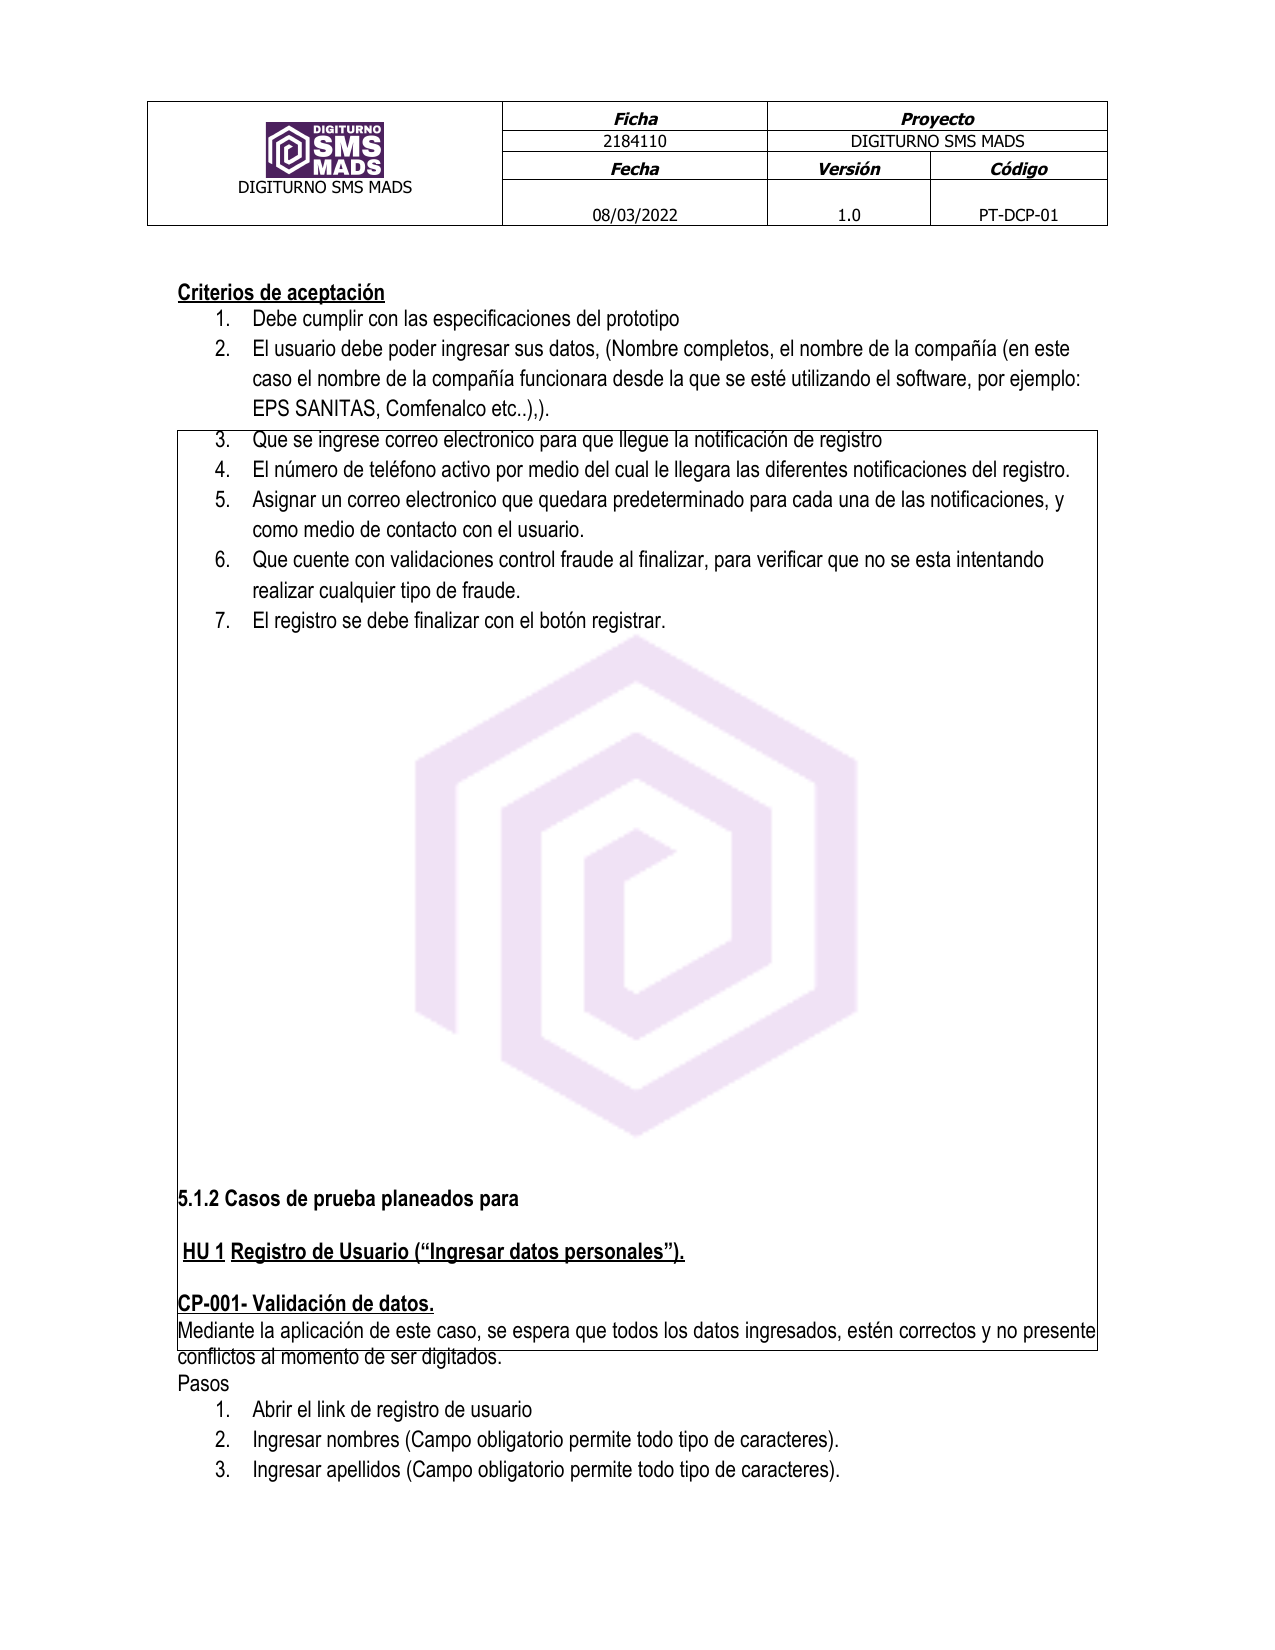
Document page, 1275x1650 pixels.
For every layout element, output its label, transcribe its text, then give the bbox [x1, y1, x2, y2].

list Abrir el link de registro de usuario [215, 1396, 1098, 1422]
list Que cuente con validaciones control fraude al finalizar, para verificar que no se esta intentando realizar cualquier tipo de fraude. [215, 546, 1098, 603]
list Ingresar apellidos (Campo obligatorio permite todo tipo de caracteres). [215, 1456, 1098, 1483]
text 5.1.2 Casos de prueba planeados para [177, 1185, 1098, 1211]
list Debe cumplir con las especificaciones del prototipo [215, 305, 1098, 331]
list El registro se debe finalizar con el botón registrar. [215, 607, 1098, 633]
list El usuario debe poder ingresar sus datos, (Nombre completos, el nombre de la compañía (en este caso el nombre de la compañía funcionara desde la que se esté utilizando el software, por ejemplo: EPS SANITAS, Comfenalco etc..),). [215, 335, 1098, 422]
text CP-001- Validación de datos. [177, 1290, 1098, 1317]
text Pasos [177, 1369, 1098, 1396]
text HU 1 Registro de Usuario (“Ingresar datos personales”). [225, 1238, 1098, 1264]
text Mediante la aplicación de este caso, se espera que todos los datos ingresados, estén correctos y no presente conflictos al momento de ser digitados. [177, 1317, 1098, 1369]
picture [265, 122, 384, 178]
list Asignar un correo electronico que quedara predeterminado para cada una de las notificaciones, y como medio de contacto con el usuario. [215, 486, 1098, 543]
text Criterios de aceptación [177, 278, 1098, 305]
list Ingresar nombres (Campo obligatorio permite todo tipo de caracteres). [215, 1426, 1098, 1452]
list Que se ingrese correo electronico para que llegue la notificación de registro [215, 426, 1098, 452]
list El número de teléfono activo por medio del cual le llegara las diferentes notificaciones del registro. [215, 456, 1098, 482]
